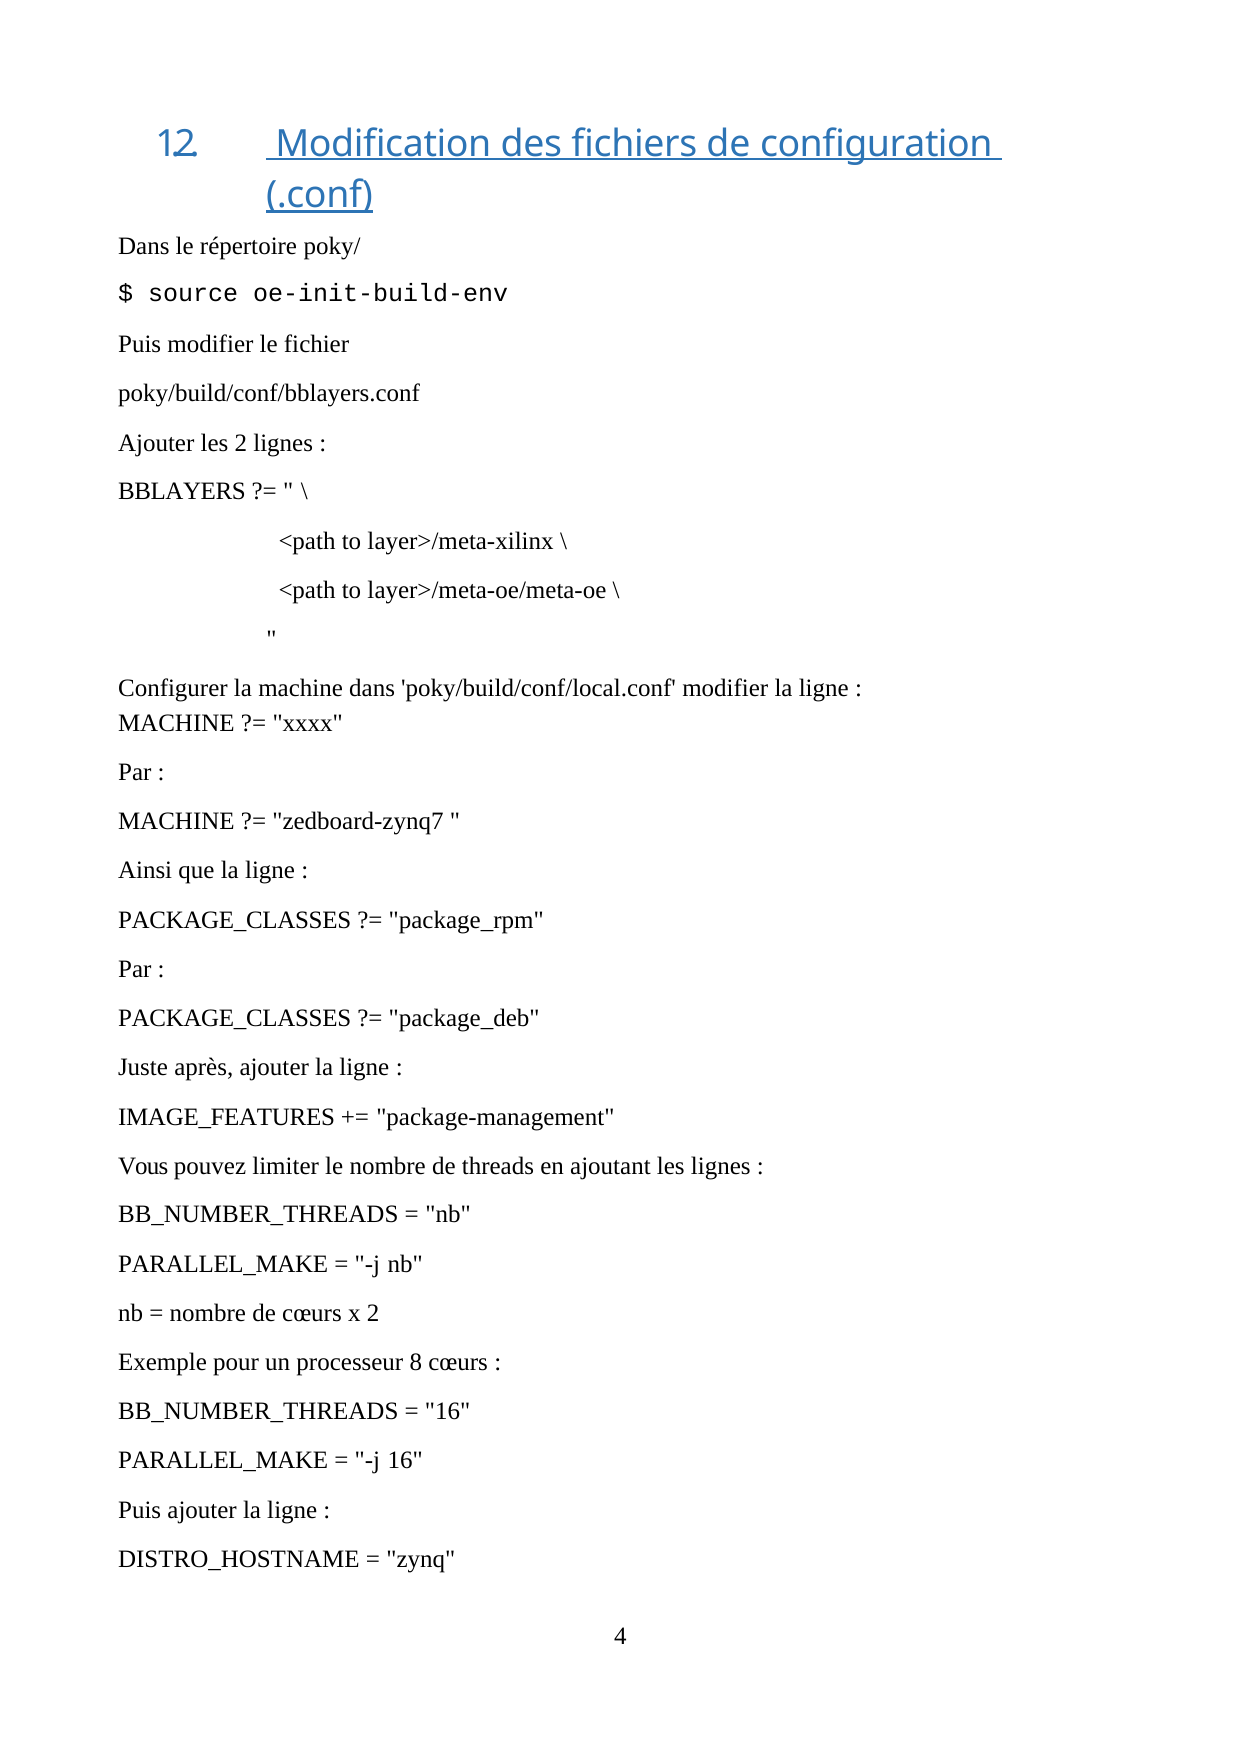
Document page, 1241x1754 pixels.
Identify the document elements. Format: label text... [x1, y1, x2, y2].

text Vous pouvez limiter le nombre de threads en ajoutant les lignes : BB_NUMBER_THREADS = "nb" [118, 1151, 764, 1228]
text Puis ajouter la ligne : DISTRO_HOSTNAME = "zynq" [118, 1495, 456, 1572]
text Dans le répertoire poky/ [118, 231, 645, 259]
text nb = nombre de cœurs x 2 [118, 1298, 645, 1327]
text PACKAGE_CLASSES ?= "package_rpm" Par : [118, 905, 547, 983]
text IMAGE_FEATURES += "package-management" [118, 1102, 645, 1131]
text <path to layer>/meta-xilinx \ [278, 526, 645, 555]
text <path to layer>/meta-oe/meta-oe \ [278, 575, 645, 604]
text $ source oe-init-build-env Puis modifier le fichier poky/build/conf/bblayers.conf [118, 281, 510, 407]
text " [106, 624, 436, 653]
text PARALLEL_MAKE = "-j nb" [118, 1249, 645, 1278]
text Par : [118, 757, 645, 786]
text MACHINE ?= "zedboard-zynq7 " Ainsi que la ligne : [118, 806, 462, 884]
text PACKAGE_CLASSES ?= "package_deb" Juste après, ajouter la ligne : [118, 1003, 547, 1081]
text Configurer la machine dans 'poky/build/conf/local.conf' modifier la ligne : MACHINE ?= "xxxx" [118, 673, 864, 737]
text Ajouter les 2 lignes : BBLAYERS ?= " \ [118, 428, 328, 505]
subtitle Modification des fichiers de configuration (.conf) [155, 116, 1065, 218]
text Exemple pour un processeur 8 cœurs : BB_NUMBER_THREADS = "16" PARALLEL_MAKE = "-j 16" [118, 1347, 503, 1474]
